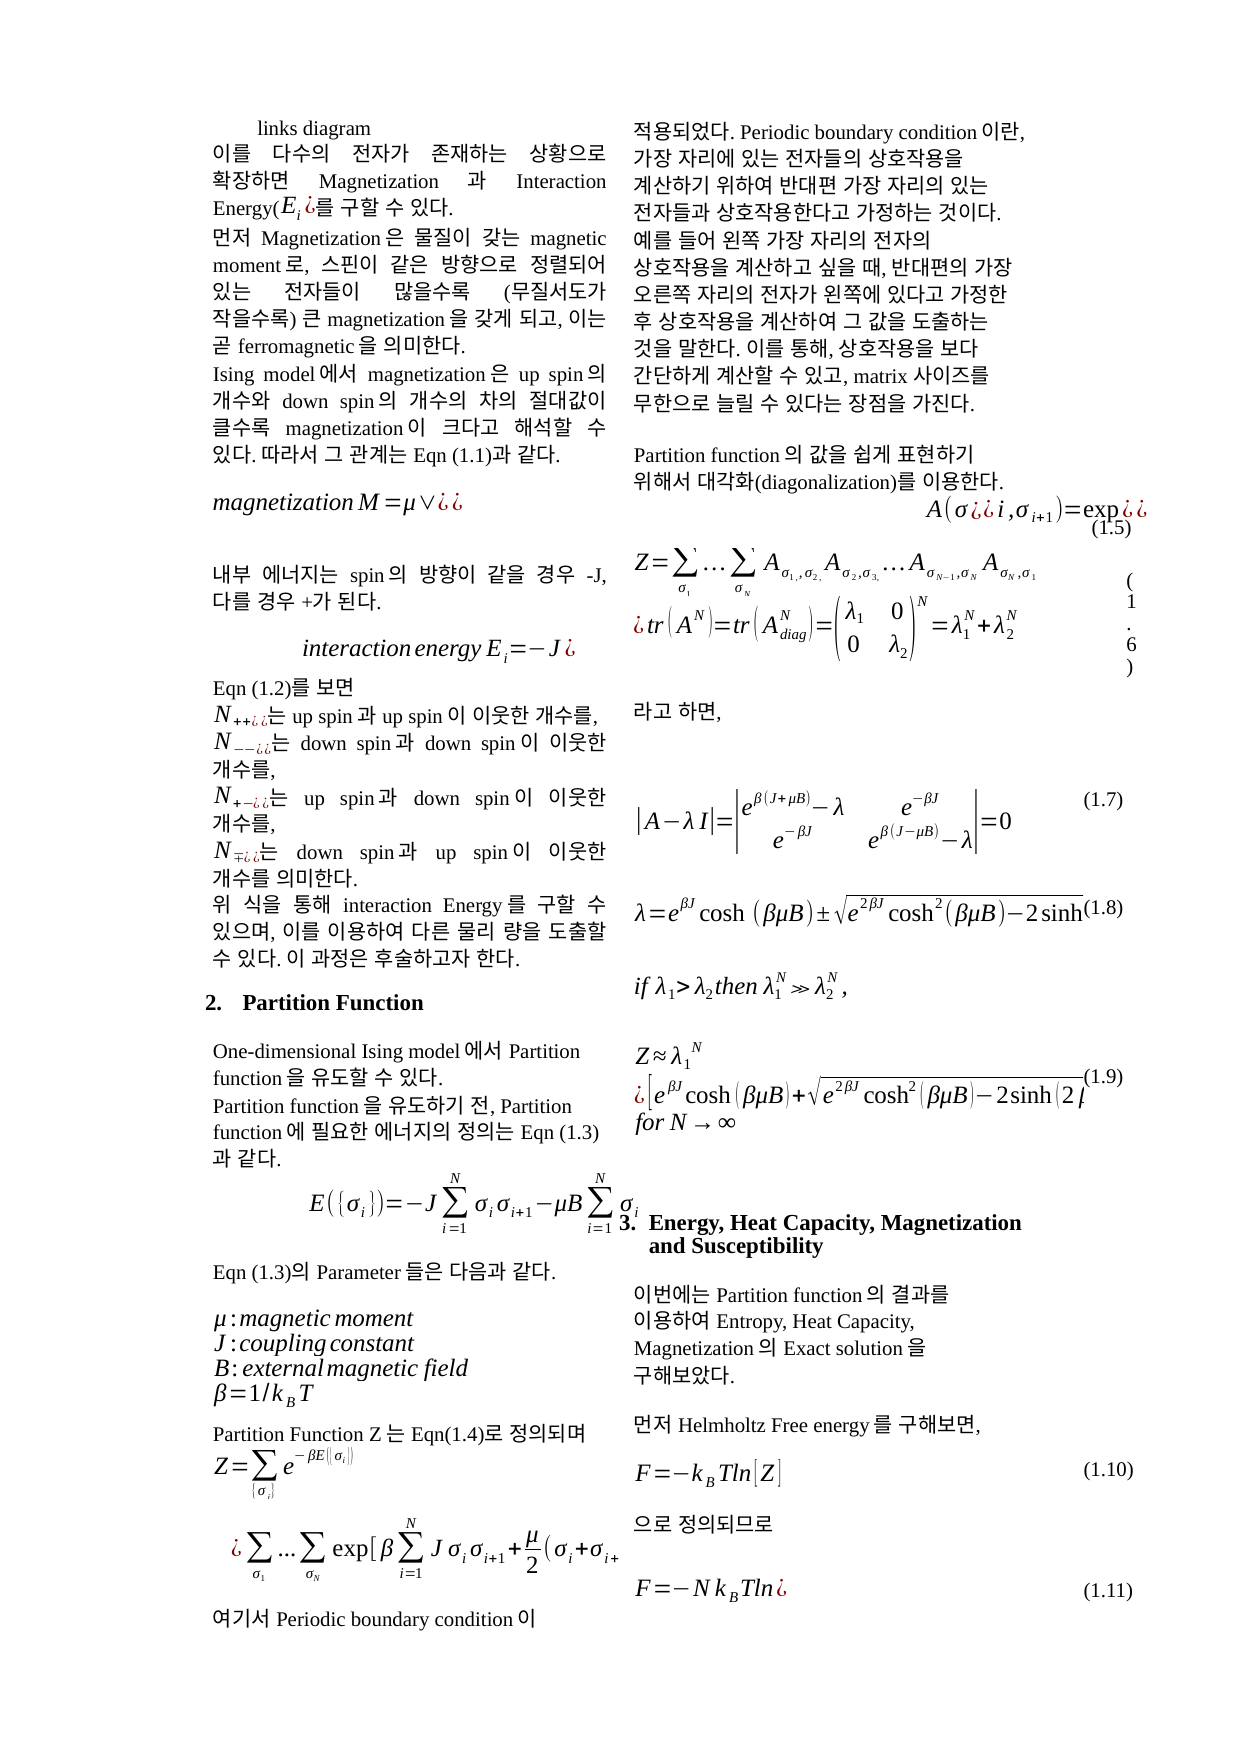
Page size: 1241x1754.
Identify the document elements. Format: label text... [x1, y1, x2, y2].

table_header [634, 1023, 1083, 1153]
text Eqn (1.3)의 Parameter들은 다음과 같다. [213, 1258, 607, 1285]
table_header (1.7) [1083, 768, 1147, 854]
text 이를 다수의 전자가 존재하는 상황으로 확장하면 Magnetization 과 Interaction Energy(를 구할 수 있다. [213, 140, 607, 224]
table_header (1.8) [1083, 876, 1147, 927]
list Partition Function [205, 992, 607, 1015]
text Ising model에서 magnetization은 up spin의 개수와 down spin의 개수의 차의 절대값이 클수록 magnetization이 크다고 해석할 수 있다. 따라서 그 관계는 Eqn (1.1)과 같다. [213, 360, 607, 469]
text Fig 1.3. Parallel links and Antiparallel links diagram [257, 118, 607, 140]
table_header [634, 1438, 1083, 1510]
text 으로 정의되므로 [634, 1510, 1028, 1538]
table_header [634, 1559, 1083, 1604]
text Partition function의 값을 쉽게 표현하기 위해서 대각화(diagonalization)를 이용한다. [634, 441, 1028, 496]
table_header [213, 490, 620, 518]
table_header (1.5) [1091, 496, 1140, 539]
table_header [213, 1447, 620, 1581]
text One-dimensional Ising model에서 Partition function을 유도할 수 있다. [213, 1037, 607, 1091]
table_header [634, 876, 1083, 927]
table_header [213, 637, 620, 673]
list Energy, Heat Capacity, Magnetization and Susceptibility [620, 1211, 1028, 1259]
text 는 down spin과 down spin이 이웃한 개수를, [213, 728, 607, 782]
text 라고 하면, [634, 698, 1028, 725]
text 는 down spin과 up spin이 이웃한 개수를 의미한다. [213, 836, 607, 891]
text 내부 에너지는 spin의 방향이 같을 경우 -J, 다를 경우 +가 된다. [213, 561, 607, 615]
table_header [634, 496, 1091, 539]
table_header [634, 768, 1083, 854]
table_header [633, 548, 1126, 678]
text 는 up spin과 down spin이 이웃한 개수를, [213, 782, 607, 836]
table_header (1.9) [1083, 1023, 1147, 1153]
text 여기서 Periodic boundary condition이 적용되었다. Periodic boundary condition이란, 가장 자리에 있는 전자들의 상호작용을 계산하기 위하여 반대편 가장 자리의 있는 전자들과 상호작용한다고 가정하는 것이다. 예를 들어 왼쪽 가장 자리의 전자의 상호작용을 계산하고 싶을 때, 반대편의 가장 오른쪽 자리의 전자가 왼쪽에 있다고 가정한 후 상호작용을 계산하여 그 값을 도출하는 것을 말한다. 이를 통해, 상호작용을 보다 간단하게 계산할 수 있고, matrix 사이즈를 무한으로 늘릴 수 있다는 장점을 가진다. [634, 118, 1028, 417]
text Partition Function Z는 Eqn(1.4)로 정의되며 [213, 1420, 607, 1447]
text 는 up spin과 up spin이 이웃한 개수를, [213, 701, 607, 728]
text Partition function을 유도하기 전, Partition function에 필요한 에너지의 정의는 Eqn (1.3)과 같다. [213, 1091, 607, 1173]
text Eqn (1.2)를 보면 [213, 673, 607, 701]
table_header (1.11) [1083, 1559, 1147, 1604]
table_header [213, 1173, 620, 1258]
text 이번에는 Partition function의 결과를 이용하여 Entropy, Heat Capacity, Magnetization의 Exact solution을 구해보았다. [634, 1280, 1028, 1389]
text 위 식을 통해 interaction Energy를 구할 수 있으며, 이를 이용하여 다른 물리 량을 도출할 수 있다. 이 과정은 후술하고자 한다. [213, 891, 607, 972]
text 먼저 Magnetization은 물질이 갖는 magnetic moment로, 스핀이 같은 방향으로 정렬되어 있는 전자들이 많을수록 (무질서도가 작을수록) 큰 magnetization을 갖게 되고, 이는 곧 ferromagnetic을 의미한다. [213, 224, 607, 360]
text 먼저 Helmholtz Free energy를 구해보면, [634, 1411, 1028, 1438]
table_header (1.6) [1126, 548, 1139, 678]
table_header (1.10) [1083, 1438, 1147, 1510]
